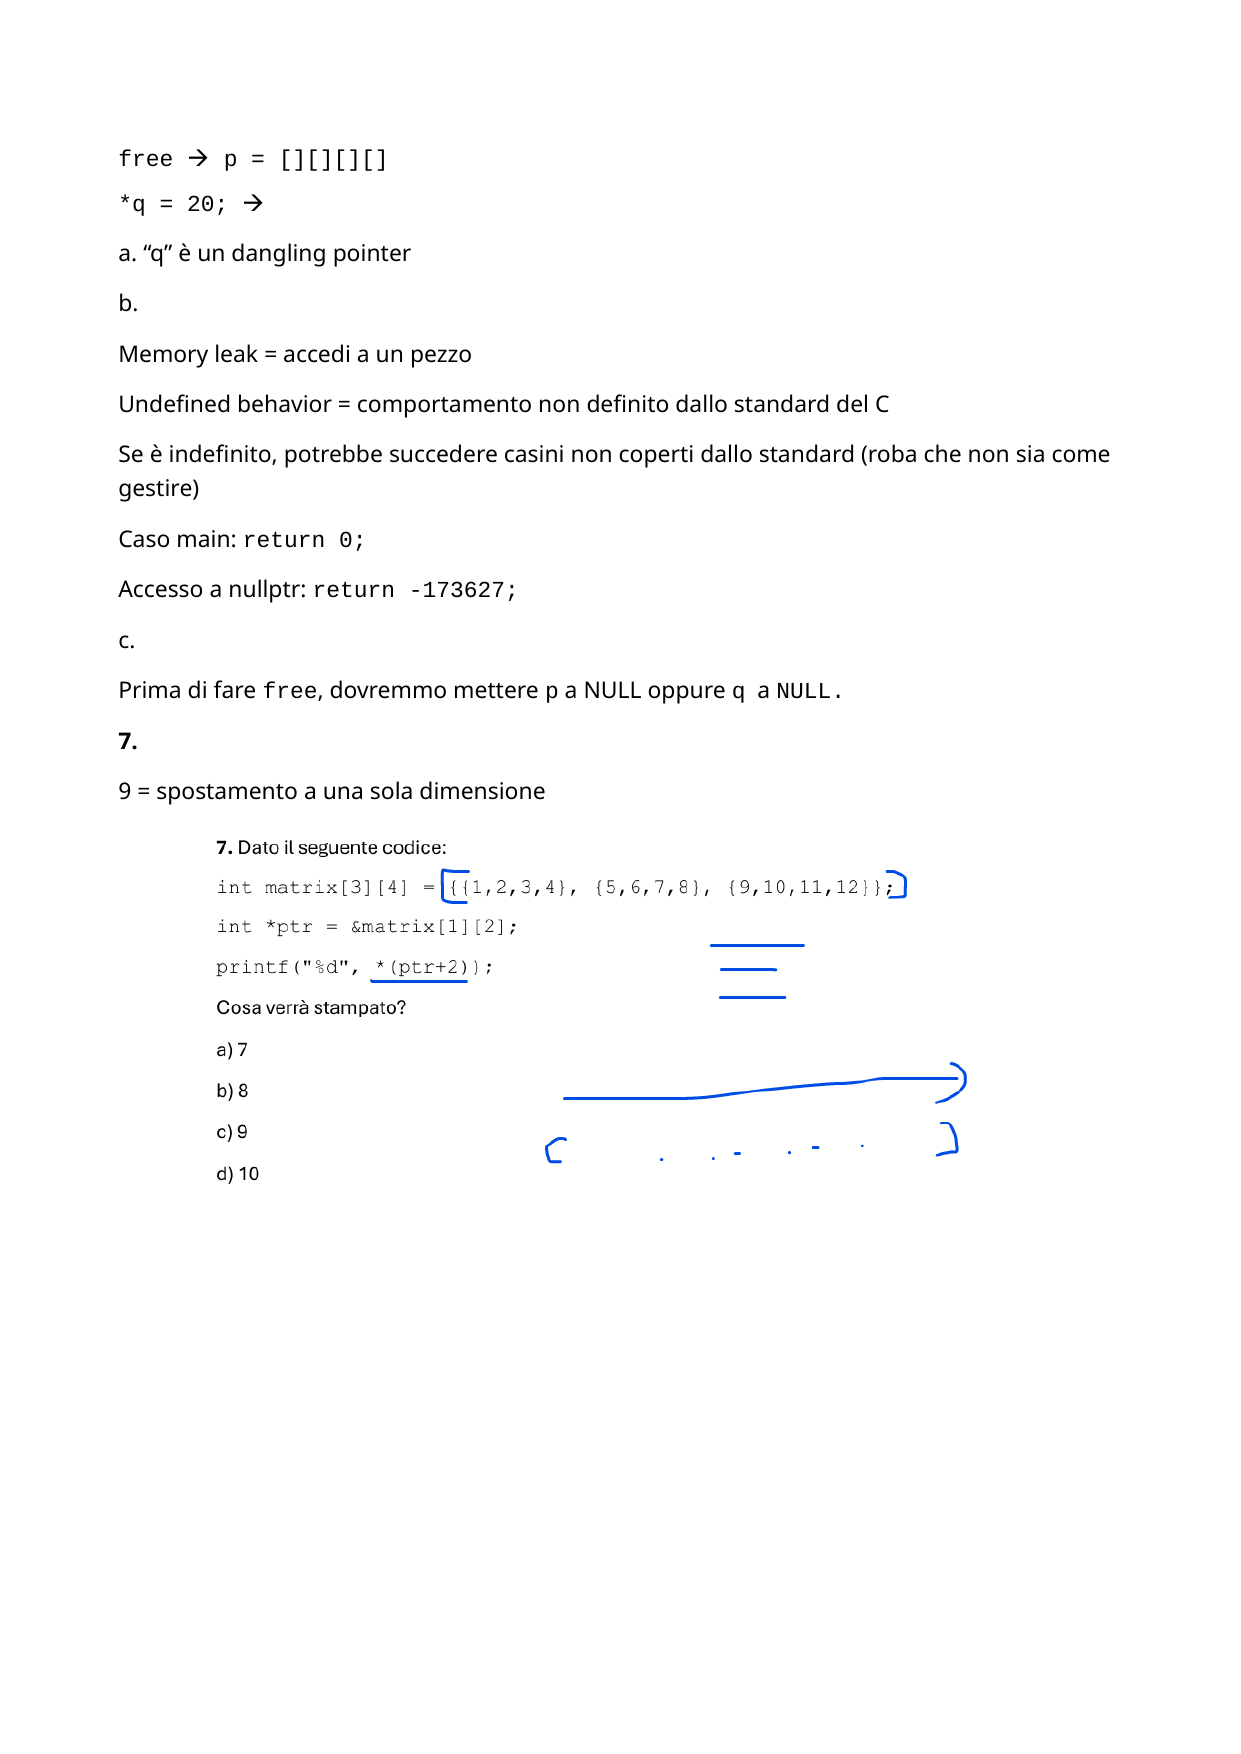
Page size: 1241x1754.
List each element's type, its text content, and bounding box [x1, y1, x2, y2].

text Memory leak = accedi a un pezzo [118, 338, 1122, 369]
text *q = 20; [118, 192, 1122, 218]
picture [204, 834, 991, 1199]
text Caso main: return 0; [118, 523, 1122, 554]
text Se è indefinito, potrebbe succedere casini non coperti dallo standard (roba che non sia come gestire) [118, 438, 1122, 503]
text b. [118, 287, 1122, 318]
text free p = [][][][] [118, 148, 1122, 173]
text Prima di fare free, dovremmo mettere p a NULL oppure q a NULL. [118, 674, 1122, 705]
text 9 = spostamento a una sola dimensione [118, 775, 1122, 806]
text a. “q” è un dangling pointer [118, 237, 1122, 268]
text Accesso a nullptr: return -173627; [118, 573, 1122, 604]
text Undefined behavior = comportamento non definito dallo standard del C [118, 388, 1122, 419]
text c. [118, 624, 1122, 655]
text 7. [118, 724, 1122, 756]
